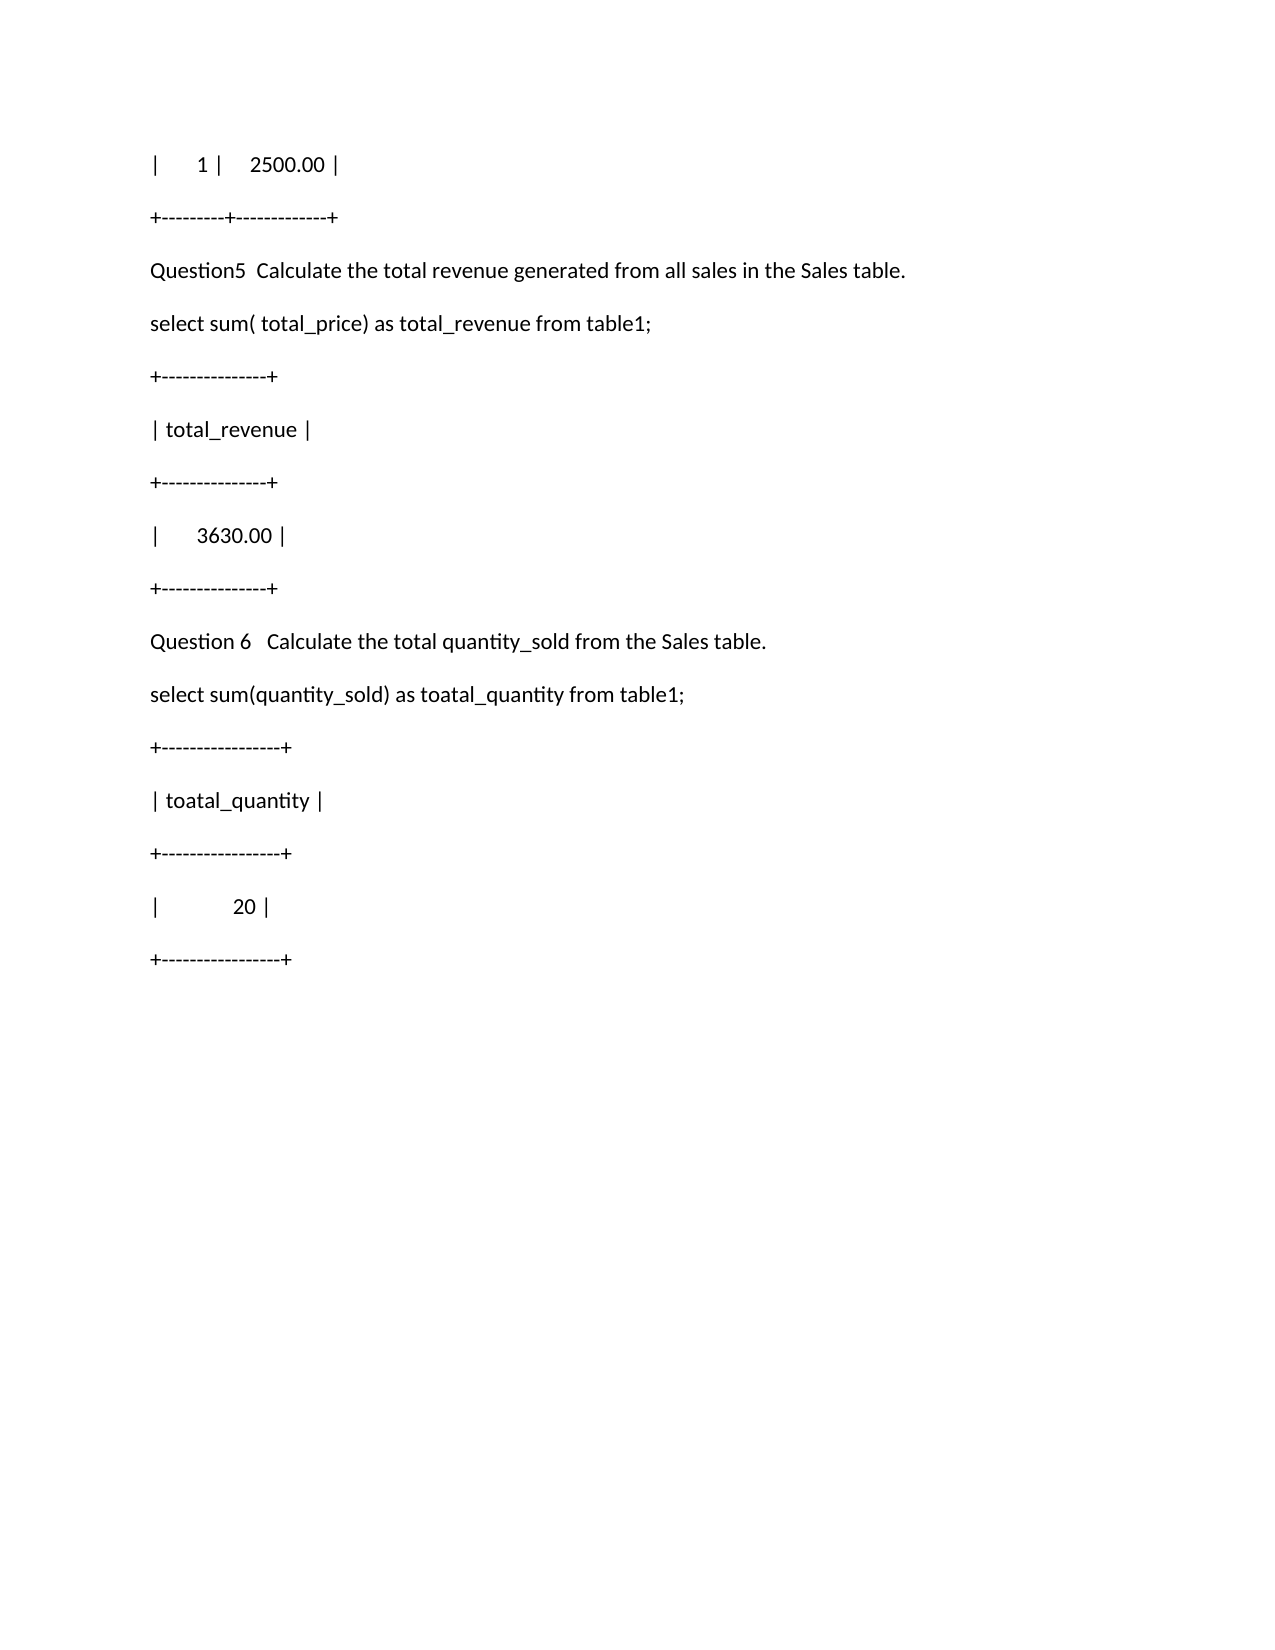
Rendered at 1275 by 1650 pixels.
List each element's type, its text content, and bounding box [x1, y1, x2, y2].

text | toatal_quantity | [150, 786, 1125, 814]
text | 1 | 2500.00 | [150, 150, 1125, 178]
text +---------------+ [150, 362, 1125, 390]
text select sum( total_price) as total_revenue from table1; [150, 309, 1125, 337]
text Question 6 Calculate the total quantity_sold from the Sales table. [150, 627, 1125, 655]
text | 3630.00 | [150, 521, 1125, 549]
text Question5 Calculate the total revenue generated from all sales in the Sales table. [150, 256, 1125, 284]
text | 20 | [150, 892, 1125, 920]
text | total_revenue | [150, 415, 1125, 443]
text +-----------------+ [150, 945, 1125, 973]
text +---------+-------------+ [150, 203, 1125, 231]
text select sum(quantity_sold) as toatal_quantity from table1; [150, 680, 1125, 708]
text +---------------+ [150, 468, 1125, 496]
text +-----------------+ [150, 733, 1125, 761]
text +---------------+ [150, 574, 1125, 602]
text +-----------------+ [150, 839, 1125, 867]
